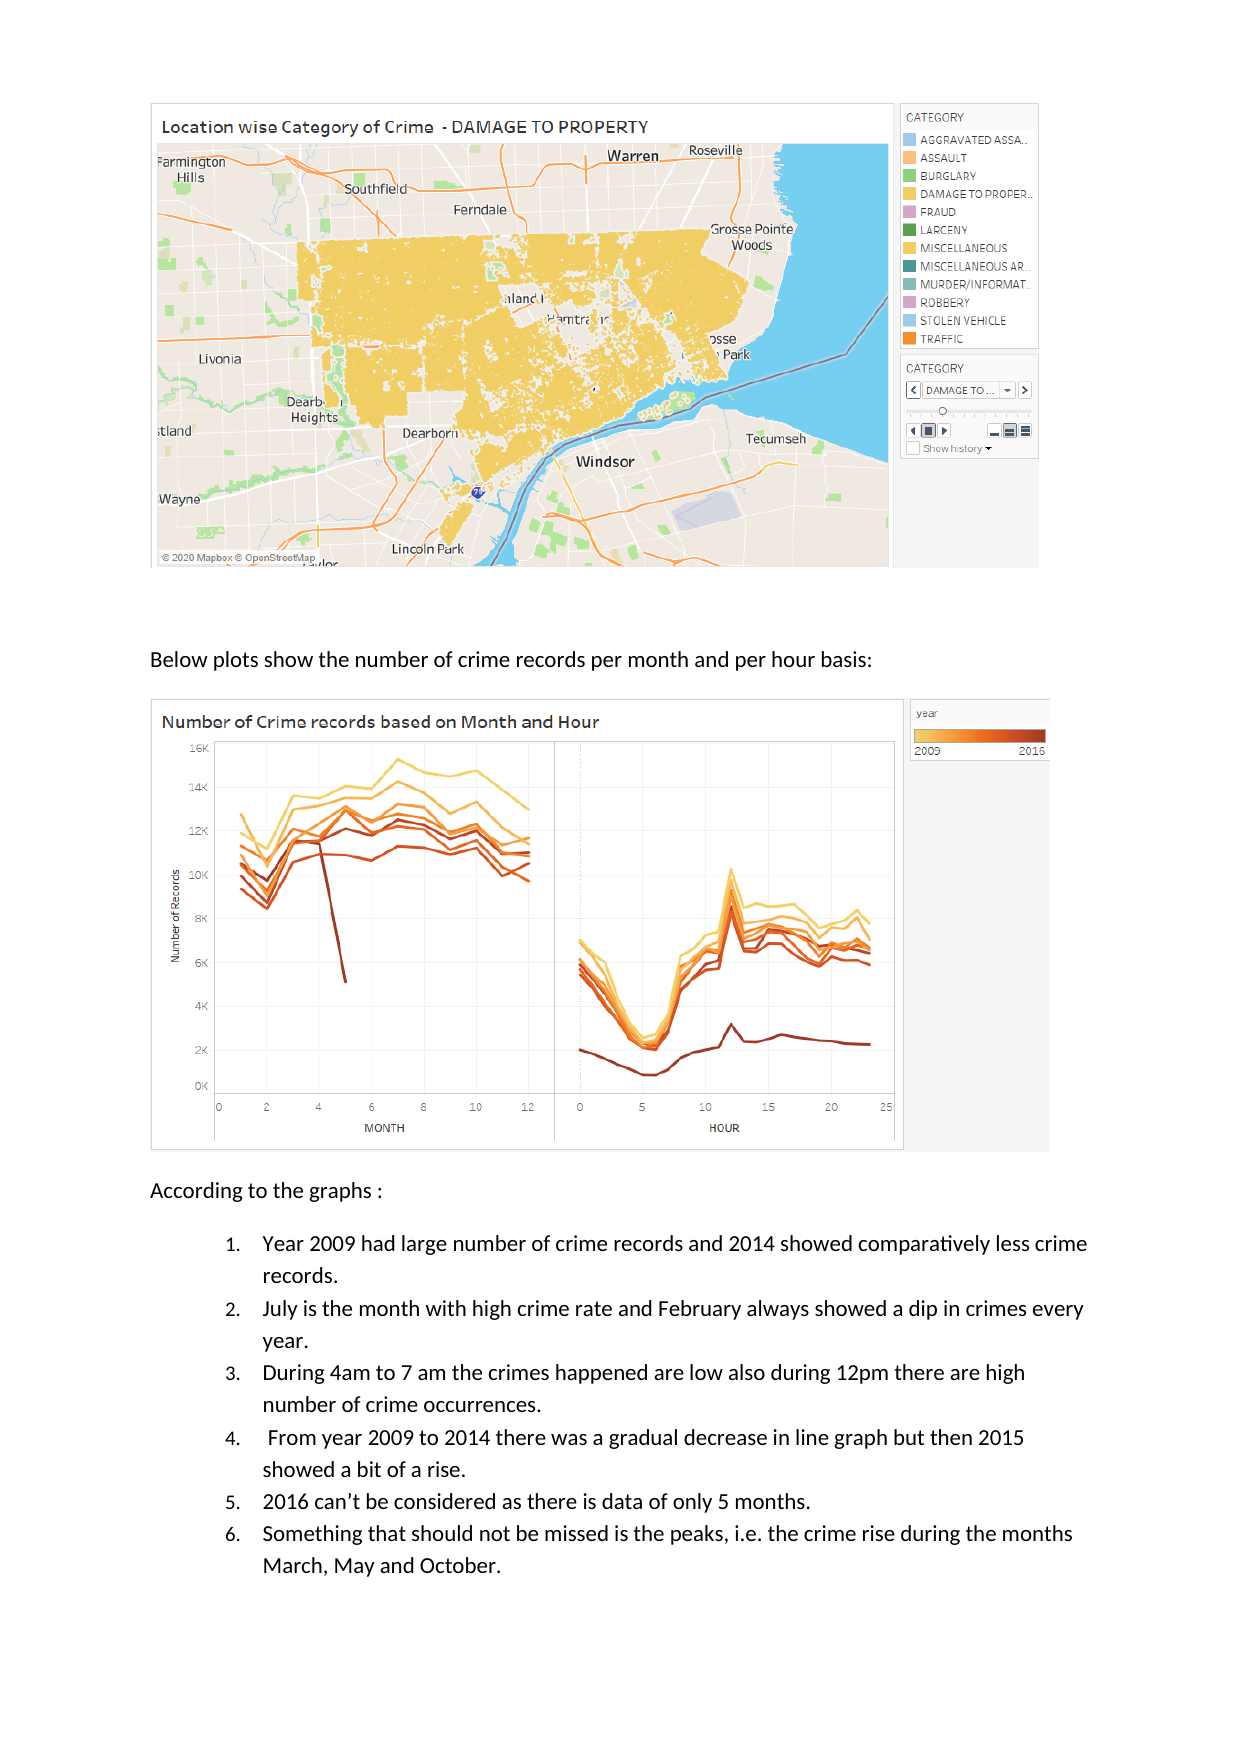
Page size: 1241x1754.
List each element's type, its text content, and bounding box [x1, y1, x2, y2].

list July is the month with high crime rate and February always showed a dip in crimes every year. [225, 1294, 1090, 1354]
picture [150, 103, 1039, 568]
list 2016 can’t be considered as there is data of only 5 months. [225, 1487, 1090, 1515]
picture [150, 698, 1050, 1152]
list From year 2009 to 2014 there was a gradual decrease in line graph but then 2015 showed a bit of a rise. [225, 1423, 1090, 1483]
text Below plots show the number of crime records per month and per hour basis: [150, 645, 1090, 673]
list Something that should not be missed is the peaks, i.e. the crime rise during the months March, May and October. [225, 1519, 1090, 1579]
list During 4am to 7 am the crimes happened are low also during 12pm there are high number of crime occurrences. [225, 1358, 1090, 1418]
list Year 2009 had large number of crime records and 2014 showed comparatively less crime records. [225, 1229, 1090, 1290]
text According to the graphs : [150, 1176, 1090, 1204]
